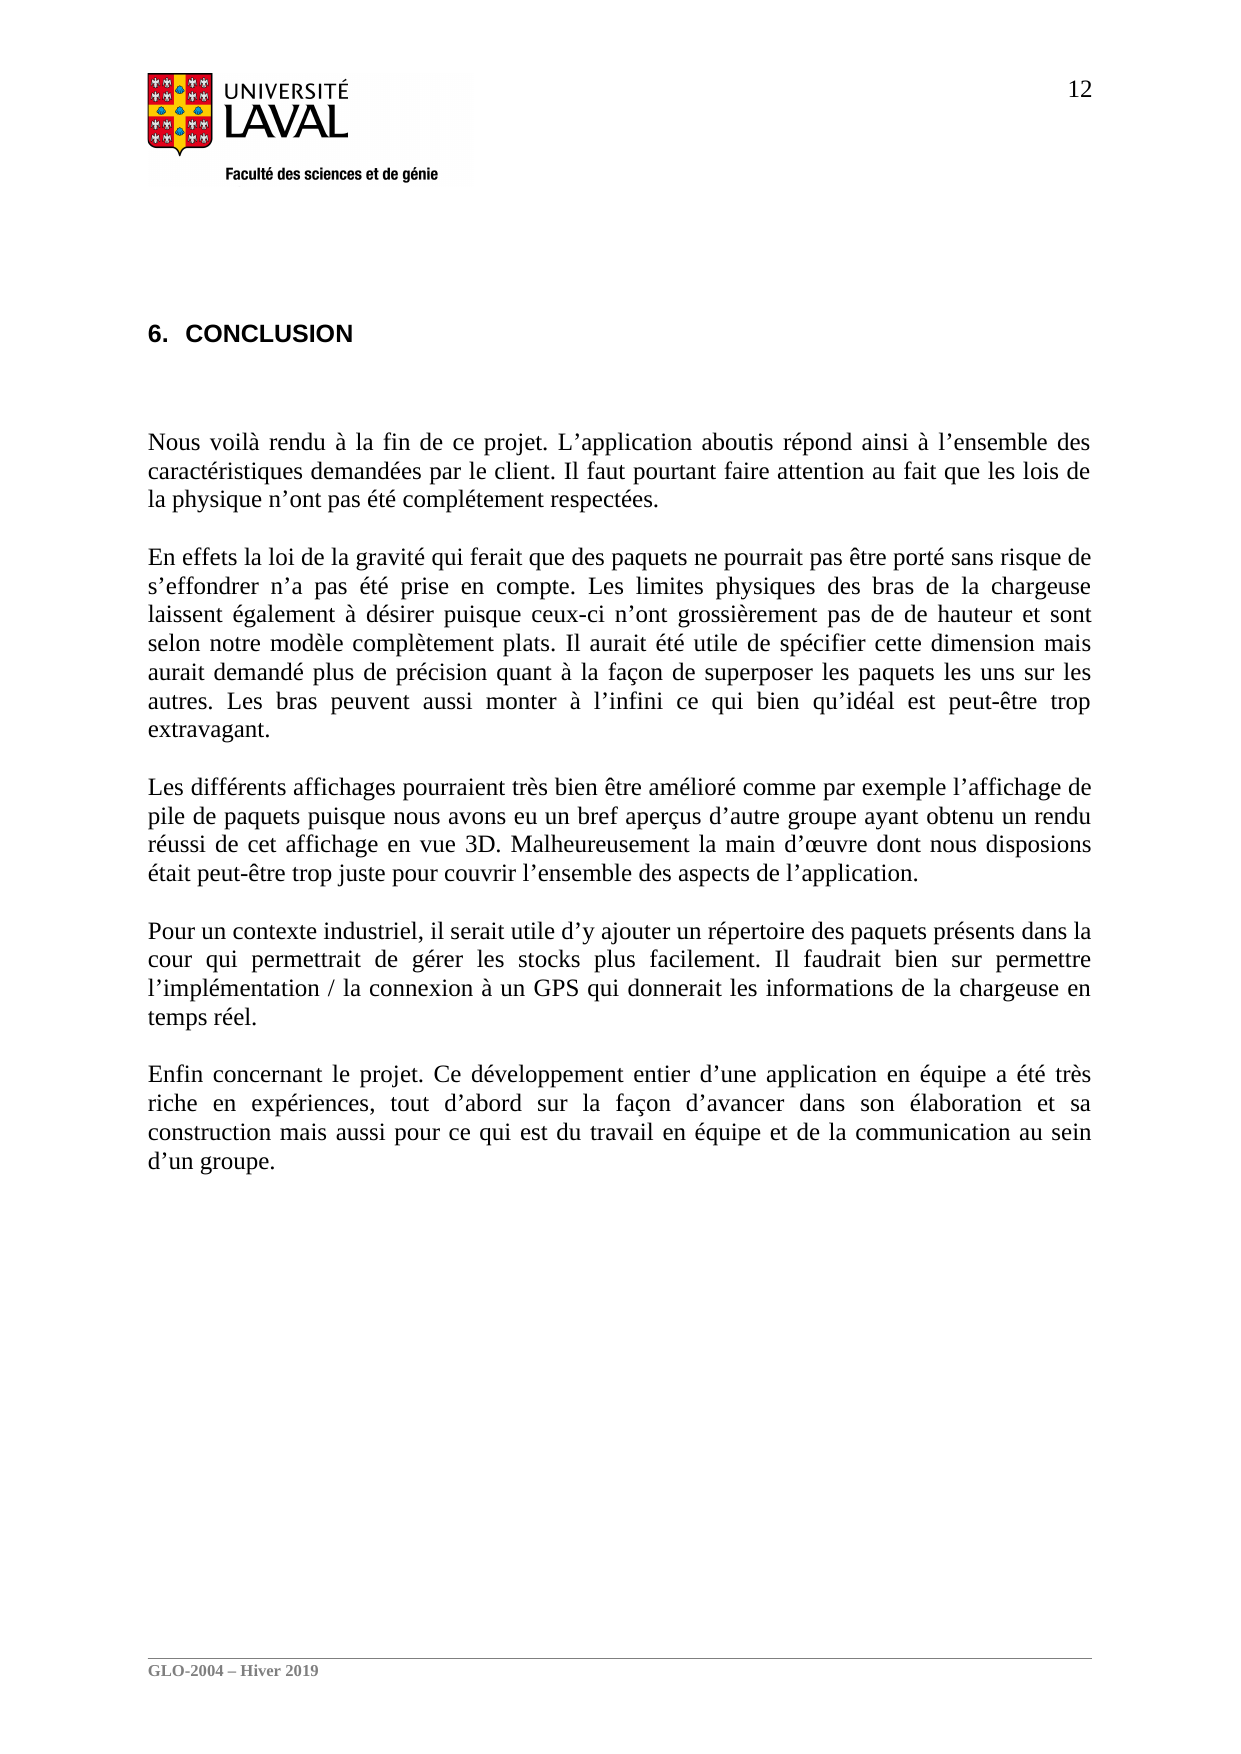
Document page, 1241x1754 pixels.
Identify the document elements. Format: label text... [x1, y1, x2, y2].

subtitle Conclusion [148, 319, 1092, 348]
text Les différents affichages pourraient très bien être amélioré comme par exemple l’affichage de pile de paquets puisque nous avons eu un bref aperçus d’autre groupe ayant obtenu un rendu réussi de cet affichage en vue 3D. Malheureusement la main d’œuvre dont nous disposions était peut-être trop juste pour couvrir l’ensemble des aspects de l’application. [148, 772, 1092, 887]
text En effets la loi de la gravité qui ferait que des paquets ne pourrait pas être porté sans risque de s’effondrer n’a pas été prise en compte. Les limites physiques des bras de la chargeuse laissent également à désirer puisque ceux-ci n’ont grossièrement pas de de hauteur et sont selon notre modèle complètement plats. Il aurait été utile de spécifier cette dimension mais aurait demandé plus de précision quant à la façon de superposer les paquets les uns sur les autres. Les bras peuvent aussi monter à l’infini ce qui bien qu’idéal est peut-être trop extravagant. [148, 542, 1092, 743]
text Pour un contexte industriel, il serait utile d’y ajouter un répertoire des paquets présents dans la cour qui permettrait de gérer les stocks plus facilement. Il faudrait bien sur permettre l’implémentation / la connexion à un GPS qui donnerait les informations de la chargeuse en temps réel. [148, 916, 1092, 1031]
text Enfin concernant le projet. Ce développement entier d’une application en équipe a été très riche en expériences, tout d’abord sur la façon d’avancer dans son élaboration et sa construction mais aussi pour ce qui est du travail en équipe et de la communication au sein d’un groupe. [148, 1059, 1092, 1174]
text Nous voilà rendu à la fin de ce projet. L’application aboutis répond ainsi à l’ensemble des caractéristiques demandées par le client. Il faut pourtant faire attention au fait que les lois de la physique n’ont pas été complétement respectées. [148, 427, 1092, 513]
picture [147, 73, 474, 187]
